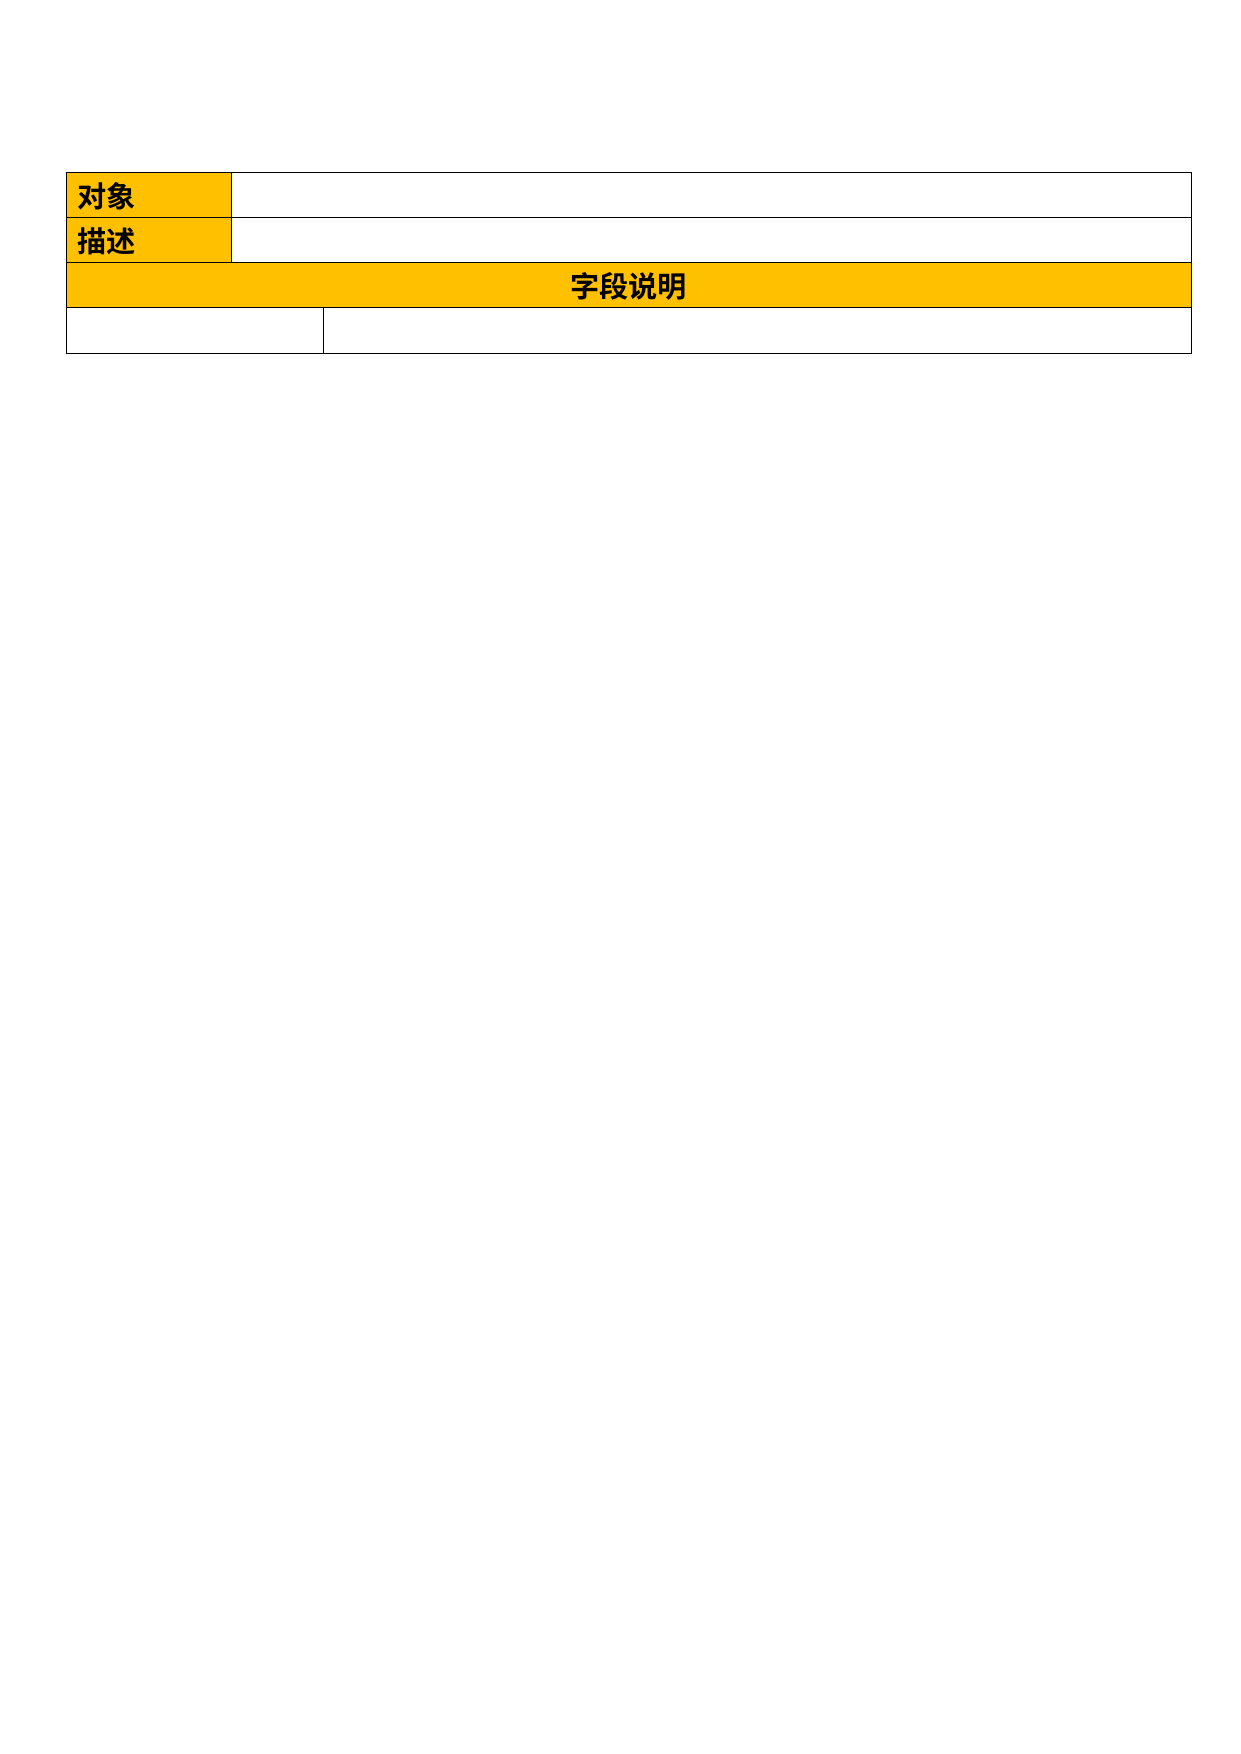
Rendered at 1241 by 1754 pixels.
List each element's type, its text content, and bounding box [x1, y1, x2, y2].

table_cell 描述 [67, 218, 231, 262]
table_header 对象 [67, 173, 231, 217]
table_cell [324, 308, 1191, 352]
table_cell [232, 218, 1191, 262]
table_cell [67, 308, 323, 352]
table_header [232, 173, 1191, 217]
table_cell 字段说明 [67, 263, 1191, 307]
